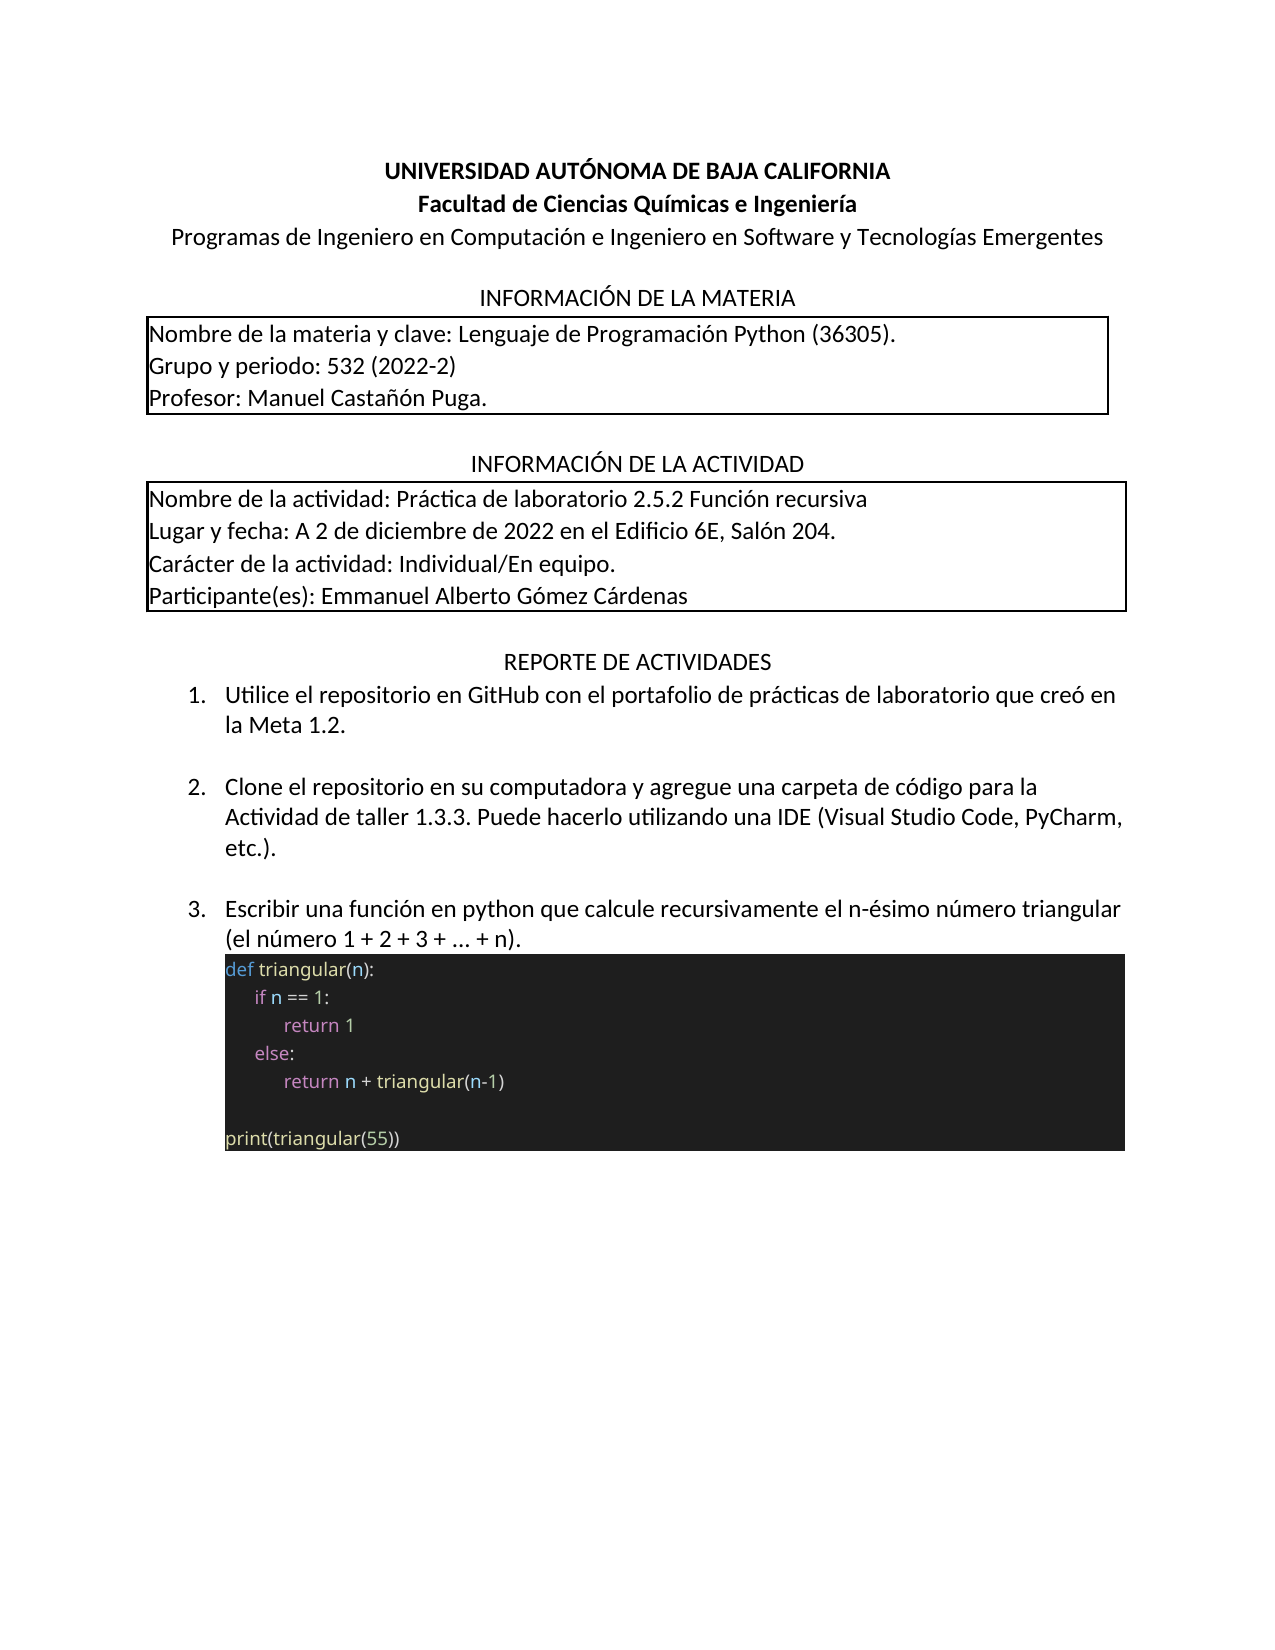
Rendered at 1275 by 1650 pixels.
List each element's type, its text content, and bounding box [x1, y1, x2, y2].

list Utilice el repositorio en GitHub con el portafolio de prácticas de laboratorio que creó en la Meta 1.2. [187, 679, 1125, 740]
text Facultad de Ciencias Químicas e Ingeniería [150, 188, 1125, 219]
text Programas de Ingeniero en Computación e Ingeniero en Software y Tecnologías Emergentes [150, 221, 1125, 252]
text if n == 1: [225, 982, 1125, 1010]
subtitle INFORMACIÓN DE LA ACTIVIDAD [150, 448, 1125, 478]
text def triangular(n): [225, 954, 1125, 982]
text Participante(es): Emmanuel Alberto Gómez Cárdenas [149, 578, 1125, 610]
text return n + triangular(n-1) [225, 1066, 1125, 1094]
text Profesor: Manuel Castañón Puga. [149, 380, 1107, 413]
subtitle INFORMACIÓN DE LA MATERIA [150, 282, 1125, 313]
text Carácter de la actividad: Individual/En equipo. [149, 546, 1125, 578]
text print(triangular(55)) [225, 1122, 1125, 1151]
text else: [225, 1038, 1125, 1066]
subtitle REPORTE DE ACTIVIDADES [150, 646, 1125, 676]
text Nombre de la actividad: Práctica de laboratorio 2.5.2 Función recursiva [149, 483, 1125, 513]
list Escribir una función en python que calcule recursivamente el n-ésimo número triangular (el número 1 + 2 + 3 + ... + n). [187, 893, 1125, 954]
text Nombre de la materia y clave: Lenguaje de Programación Python (36305). [149, 318, 1107, 348]
text Lugar y fecha: A 2 de diciembre de 2022 en el Edificio 6E, Salón 204. [149, 513, 1125, 546]
text Grupo y periodo: 532 (2022-2) [149, 348, 1107, 380]
list Clone el repositorio en su computadora y agregue una carpeta de código para la Actividad de taller 1.3.3. Puede hacerlo utilizando una IDE (Visual Studio Code, PyCharm, etc.). [187, 771, 1125, 862]
text return 1 [225, 1010, 1125, 1038]
text UNIVERSIDAD AUTÓNOMA DE BAJA CALIFORNIA [150, 156, 1125, 186]
